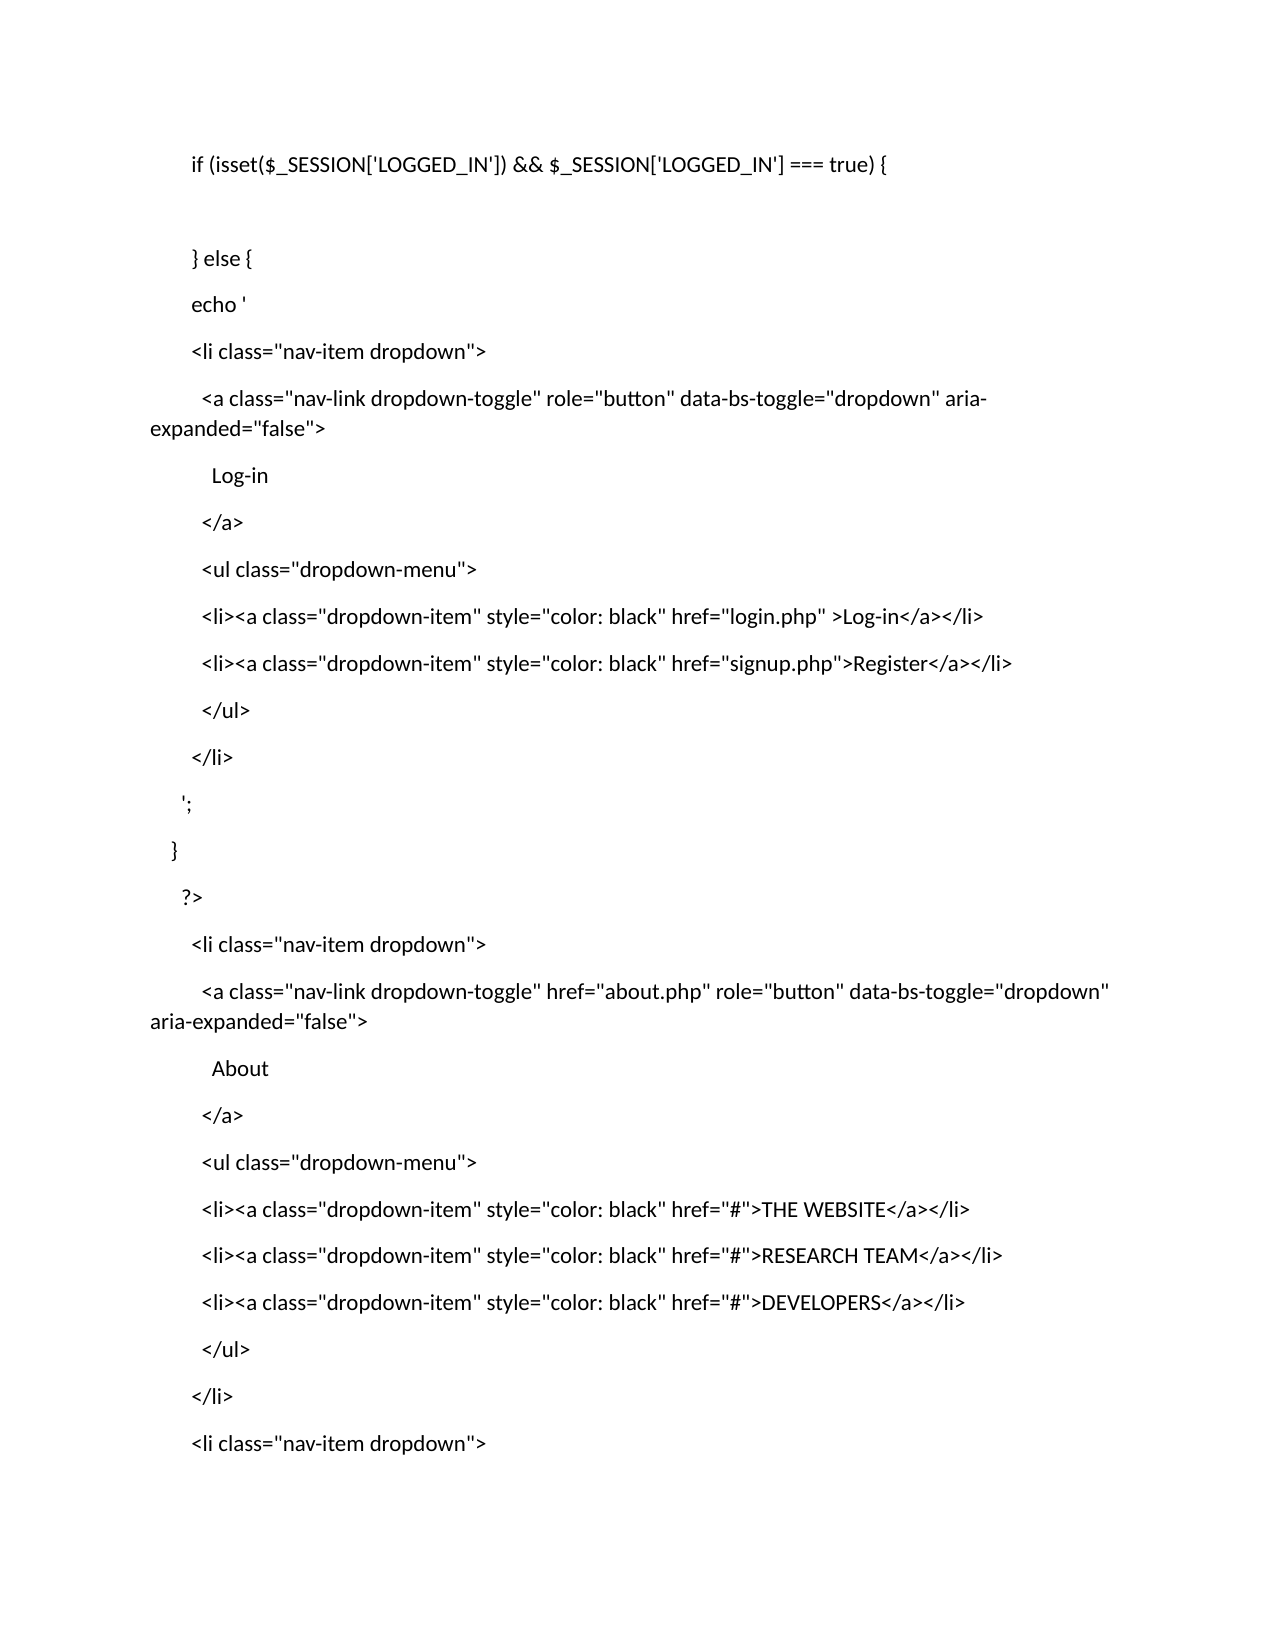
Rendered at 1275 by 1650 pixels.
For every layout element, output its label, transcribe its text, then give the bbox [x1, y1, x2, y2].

text <ul class="dropdown-menu"> [150, 555, 1125, 583]
text } else { [150, 244, 1125, 272]
text <a class="nav-link dropdown-toggle" href="about.php" role="button" data-bs-toggle="dropdown" aria-expanded="false"> [150, 977, 1125, 1035]
text About [150, 1054, 1125, 1082]
text <li><a class="dropdown-item" style="color: black" href="login.php" >Log-in</a></li> [150, 602, 1125, 630]
text } [150, 836, 1125, 864]
text <li><a class="dropdown-item" style="color: black" href="#">RESEARCH TEAM</a></li> [150, 1242, 1125, 1270]
text <li class="nav-item dropdown"> [150, 930, 1125, 958]
text </a> [150, 1101, 1125, 1129]
text </li> [150, 1382, 1125, 1410]
text <li><a class="dropdown-item" style="color: black" href="signup.php">Register</a></li> [150, 649, 1125, 677]
text <li><a class="dropdown-item" style="color: black" href="#">DEVELOPERS</a></li> [150, 1288, 1125, 1317]
text </a> [150, 508, 1125, 536]
text <a class="nav-link dropdown-toggle" role="button" data-bs-toggle="dropdown" aria-expanded="false"> [150, 384, 1125, 443]
text Log-in [150, 461, 1125, 489]
text <ul class="dropdown-menu"> [150, 1148, 1125, 1176]
text echo ' [150, 291, 1125, 319]
text <li class="nav-item dropdown"> [150, 1429, 1125, 1457]
text </ul> [150, 696, 1125, 724]
text ?> [150, 883, 1125, 911]
text <li><a class="dropdown-item" style="color: black" href="#">THE WEBSITE</a></li> [150, 1195, 1125, 1223]
text </li> [150, 743, 1125, 771]
text <li class="nav-item dropdown"> [150, 337, 1125, 366]
text '; [150, 789, 1125, 818]
text if (isset($_SESSION['LOGGED_IN']) && $_SESSION['LOGGED_IN'] === true) { [150, 150, 1125, 178]
text </ul> [150, 1335, 1125, 1363]
